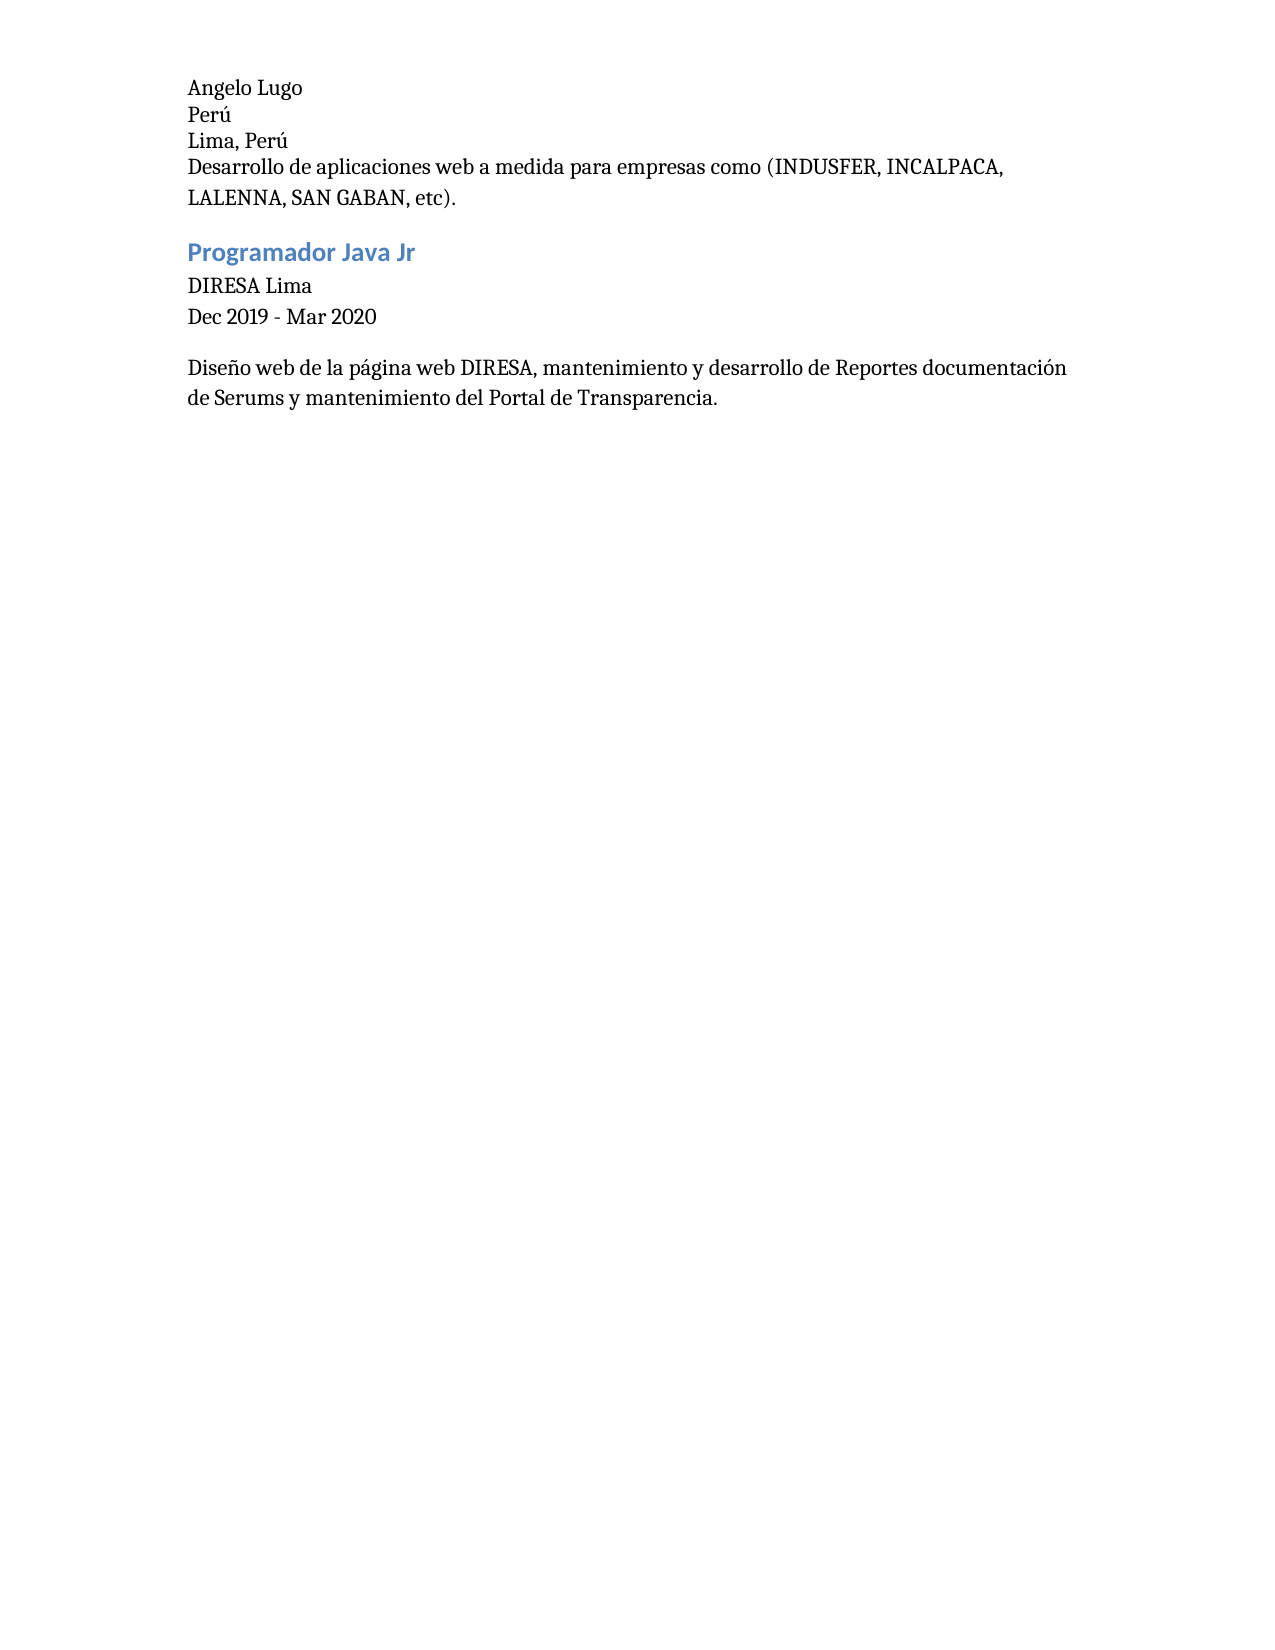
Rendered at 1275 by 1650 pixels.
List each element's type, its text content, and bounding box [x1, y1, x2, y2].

subtitle Programador Java Jr [187, 235, 1087, 268]
text DIRESA Lima Dec 2019 - Mar 2020 [187, 273, 1087, 330]
text Desarrollo de aplicaciones web a medida para empresas como (INDUSFER, INCALPACA, LALENNA, SAN GABAN, etc). [187, 154, 1087, 211]
text Diseño web de la página web DIRESA, mantenimiento y desarrollo de Reportes documentación de Serums y mantenimiento del Portal de Transparencia. [187, 354, 1087, 411]
